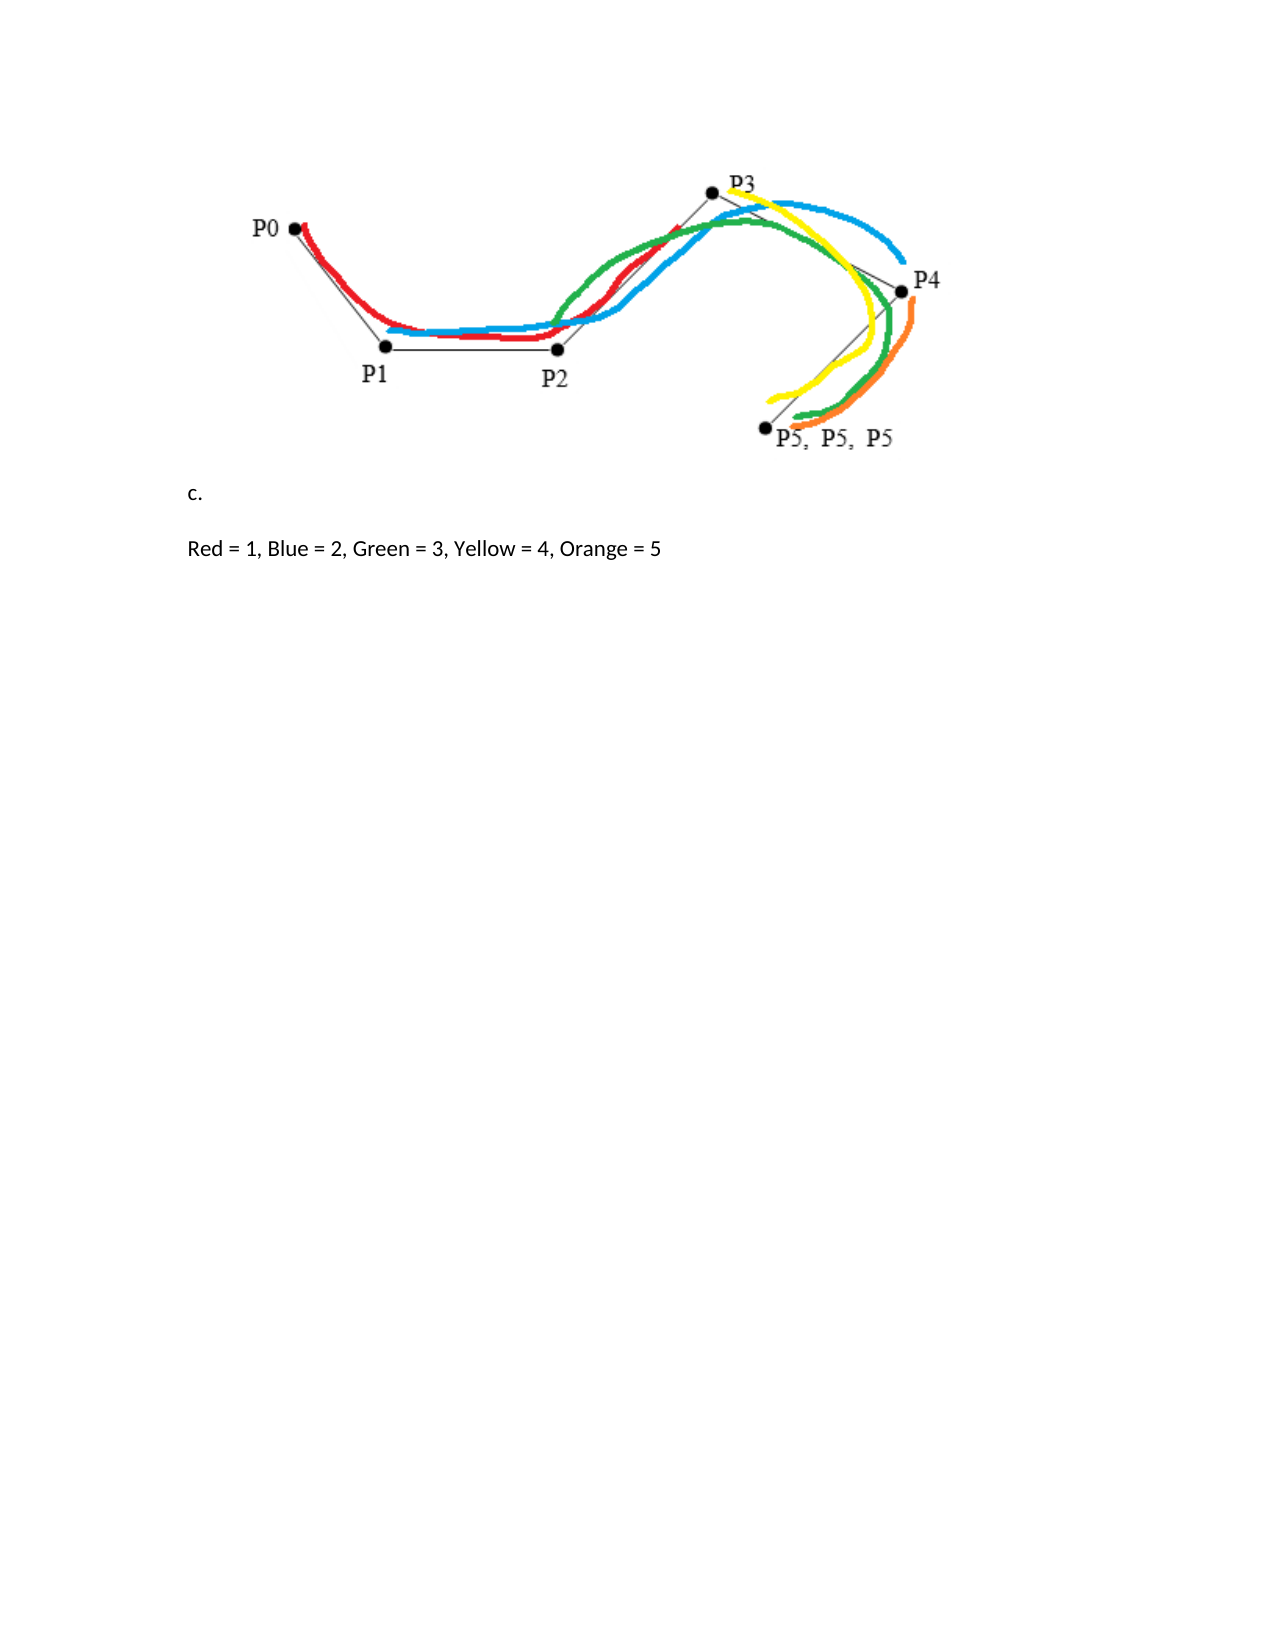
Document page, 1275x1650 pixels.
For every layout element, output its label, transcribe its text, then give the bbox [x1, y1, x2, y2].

text Red = 1, Blue = 2, Green = 3, Yellow = 4, Orange = 5 [187, 534, 1125, 562]
picture [225, 150, 977, 500]
